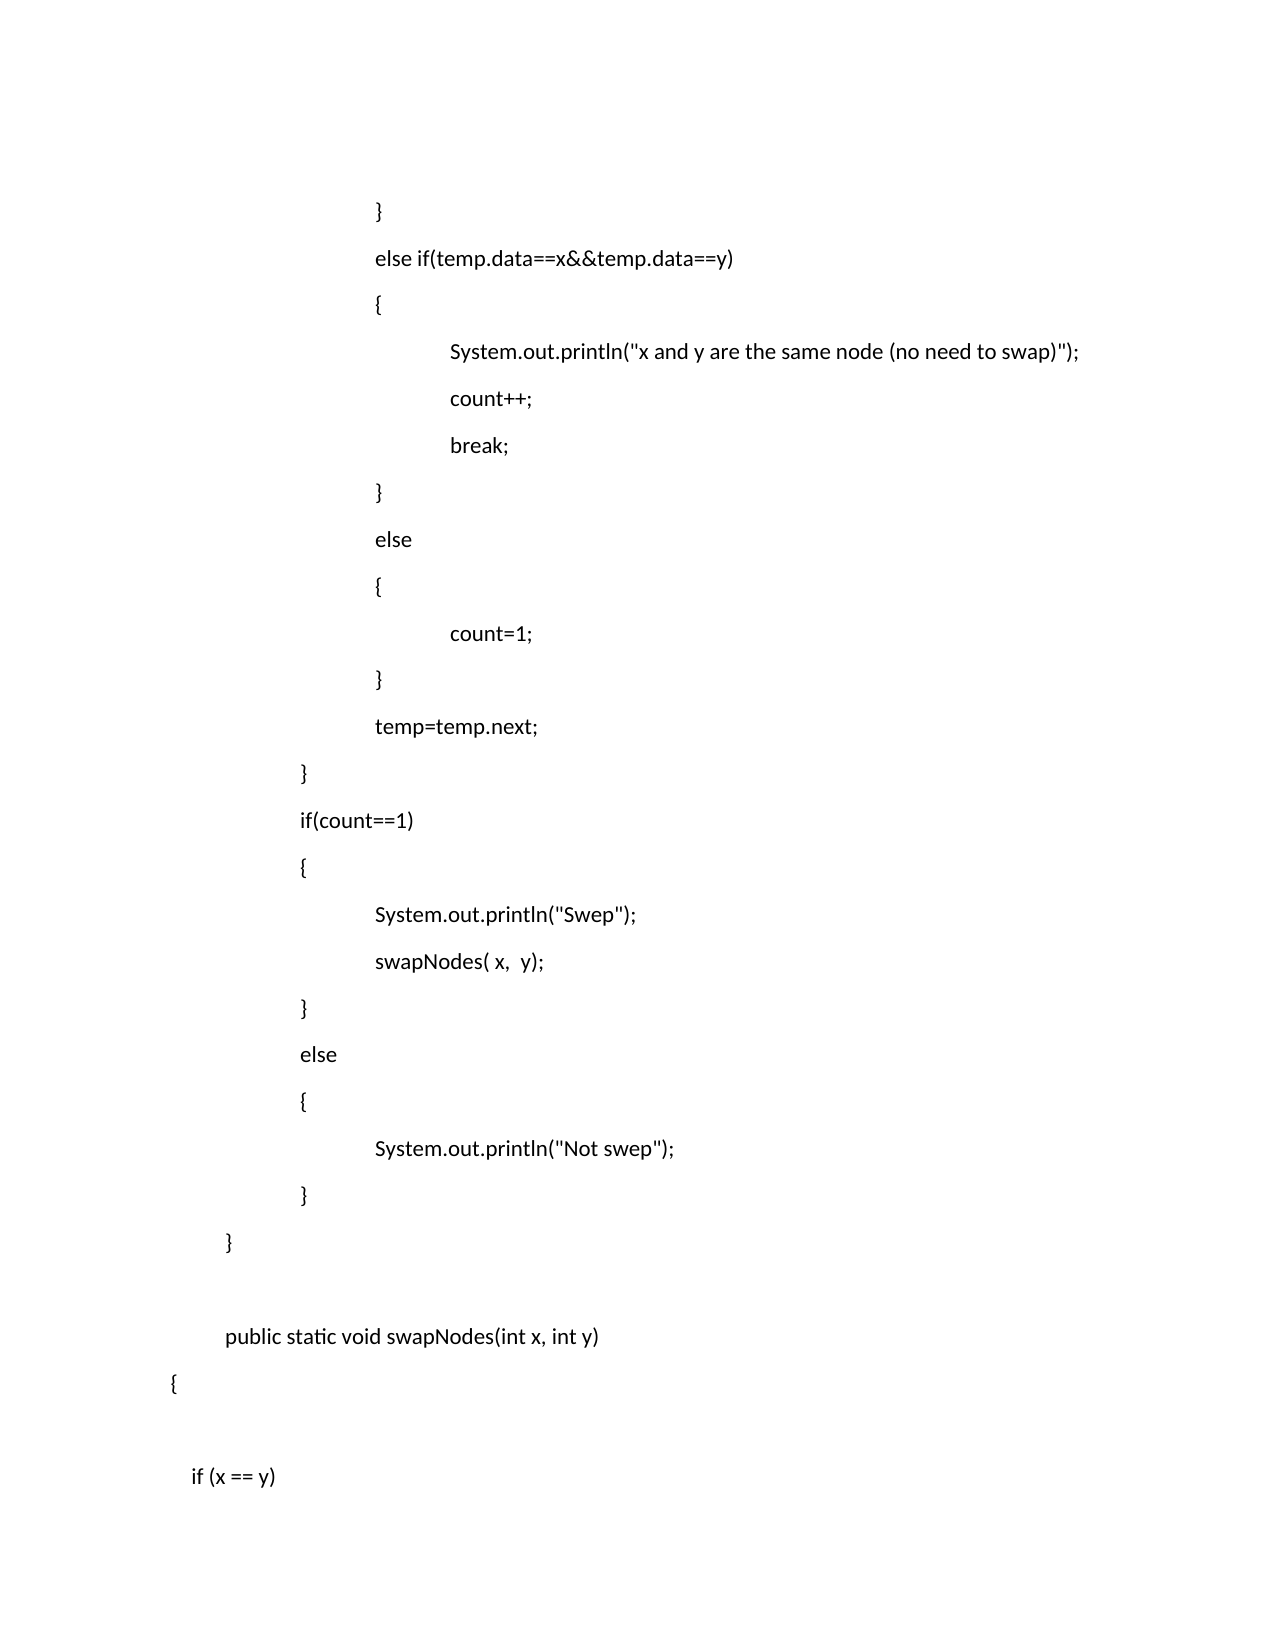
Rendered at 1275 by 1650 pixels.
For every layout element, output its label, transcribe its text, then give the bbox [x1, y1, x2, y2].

text } [150, 1181, 1125, 1209]
text else if(temp.data==x&&temp.data==y) [150, 244, 1125, 272]
text } [150, 759, 1125, 787]
text if (x == y) [150, 1462, 1125, 1491]
text { [150, 291, 1125, 319]
text System.out.println("Swep"); [150, 900, 1125, 928]
text } [150, 666, 1125, 694]
text } [150, 478, 1125, 506]
text count++; [150, 384, 1125, 412]
text temp=temp.next; [150, 712, 1125, 741]
text break; [150, 431, 1125, 459]
text } [150, 994, 1125, 1022]
text { [150, 1087, 1125, 1116]
text System.out.println("Not swep"); [150, 1134, 1125, 1162]
text System.out.println("x and y are the same node (no need to swap)"); [150, 337, 1125, 366]
text { [150, 853, 1125, 881]
text { [150, 1369, 1125, 1397]
text { [150, 572, 1125, 600]
text } [150, 1228, 1125, 1256]
text count=1; [150, 619, 1125, 647]
text } [150, 197, 1125, 225]
text else [150, 1041, 1125, 1069]
text else [150, 525, 1125, 553]
text public static void swapNodes(int x, int y) [150, 1322, 1125, 1350]
text if(count==1) [150, 806, 1125, 834]
text swapNodes( x, y); [150, 947, 1125, 975]
